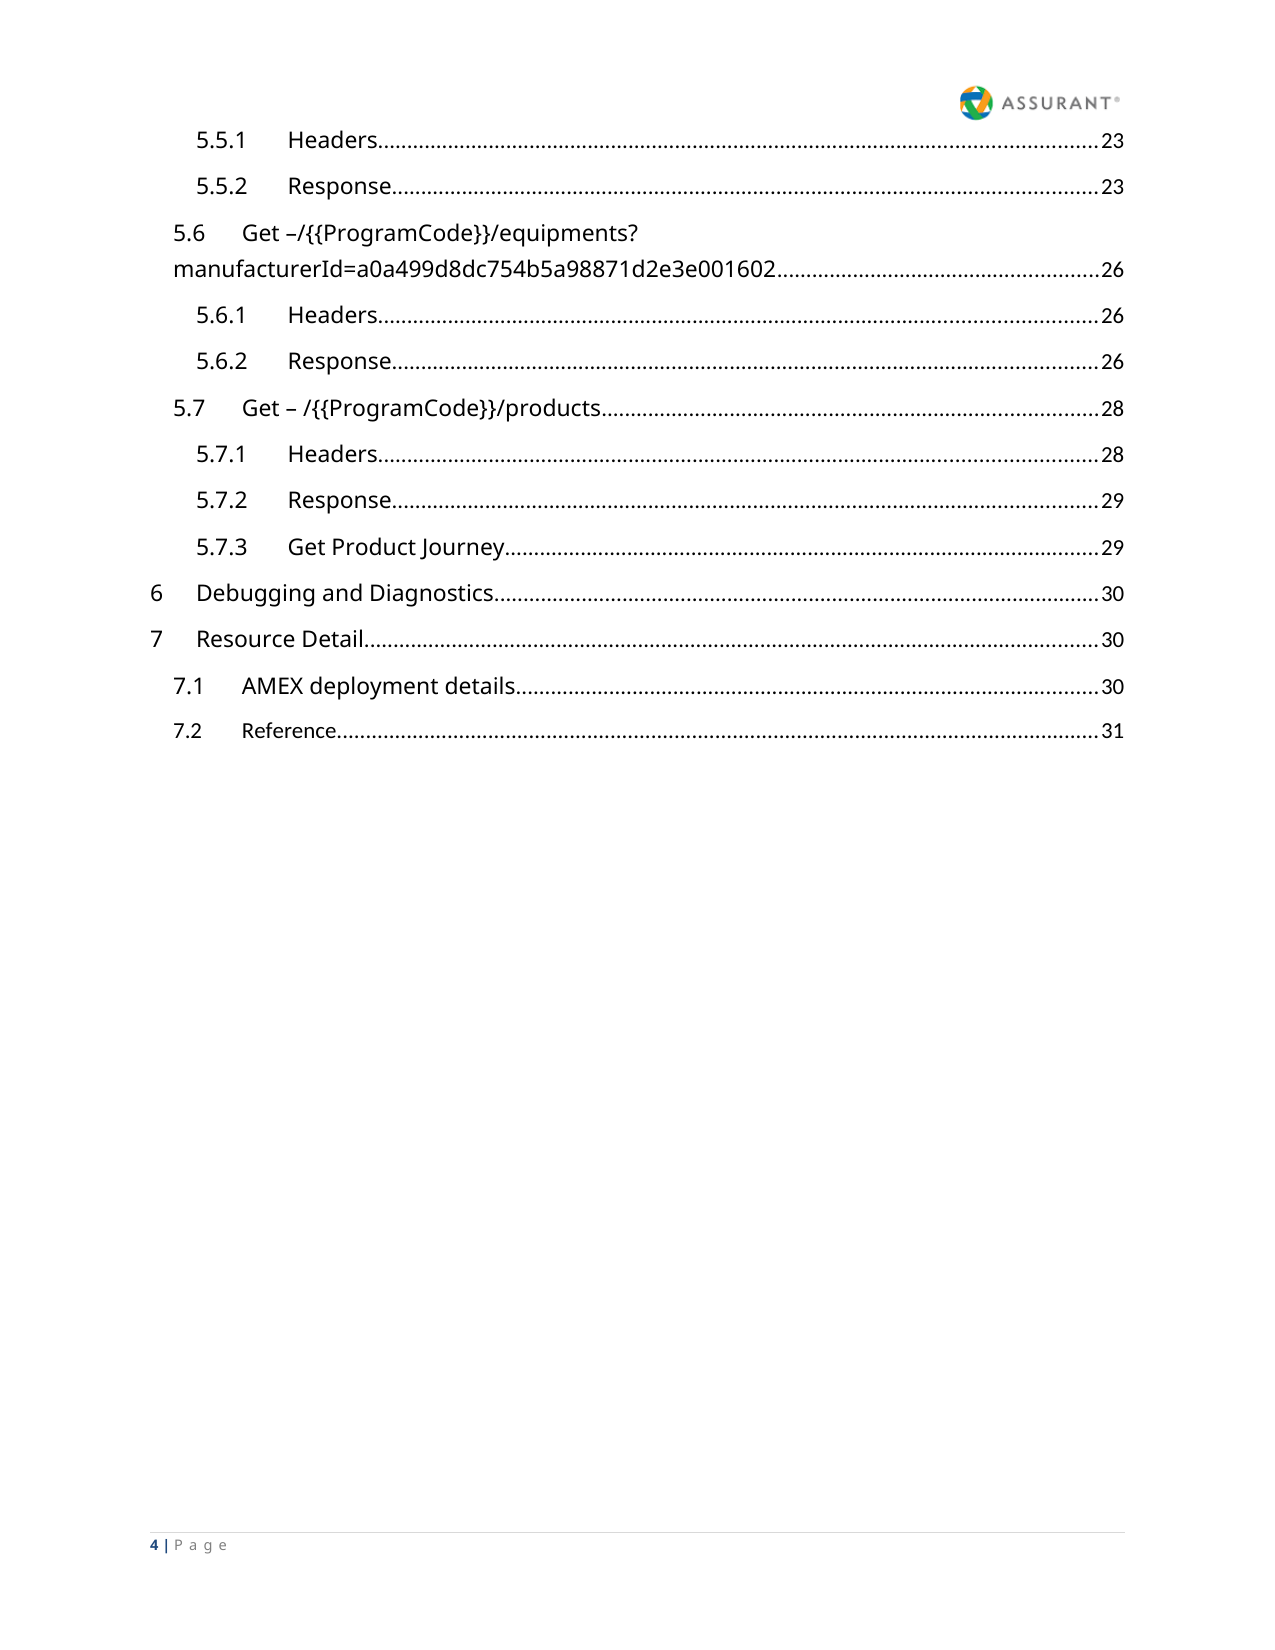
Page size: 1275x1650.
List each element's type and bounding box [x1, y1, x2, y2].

picture [960, 75, 1125, 124]
